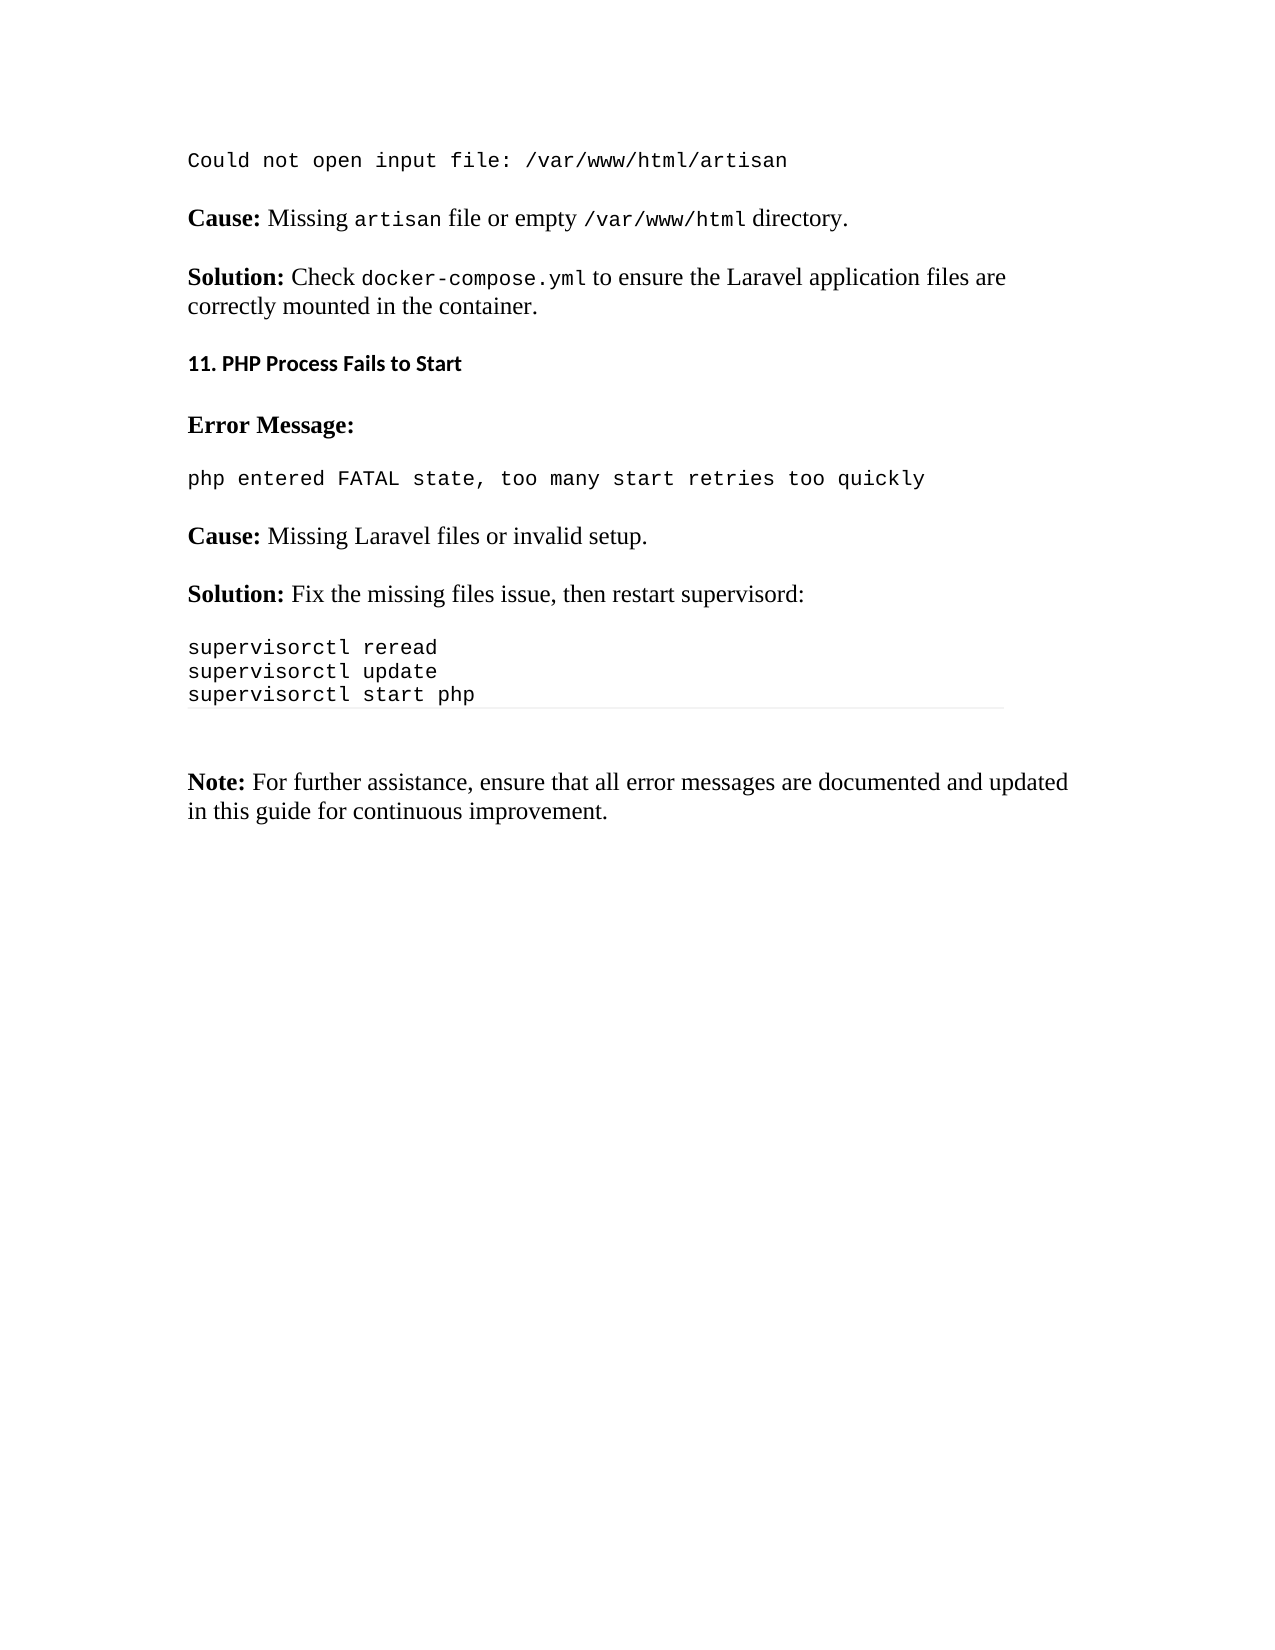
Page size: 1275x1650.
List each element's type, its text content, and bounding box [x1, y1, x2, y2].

text Could not open input file: /var/www/html/artisan [187, 150, 1087, 174]
text supervisorctl update [187, 661, 1087, 684]
text Note: For further assistance, ensure that all error messages are documented and updated in this guide for continuous improvement. [187, 767, 1087, 825]
text Cause: Missing artisan file or empty /var/www/html directory. [187, 203, 1087, 232]
text supervisorctl reread [187, 637, 1087, 661]
text Solution: Fix the missing files issue, then restart supervisord: [187, 579, 1087, 608]
text Error Message: [187, 410, 1087, 439]
text Cause: Missing Laravel files or invalid setup. [187, 521, 1087, 550]
text supervisorctl start php [187, 684, 1087, 708]
text php entered FATAL state, too many start retries too quickly [187, 468, 1087, 492]
subtitle 11. PHP Process Fails to Start [187, 349, 1087, 377]
text Solution: Check docker-compose.yml to ensure the Laravel application files are correctly mounted in the container. [187, 262, 1087, 320]
